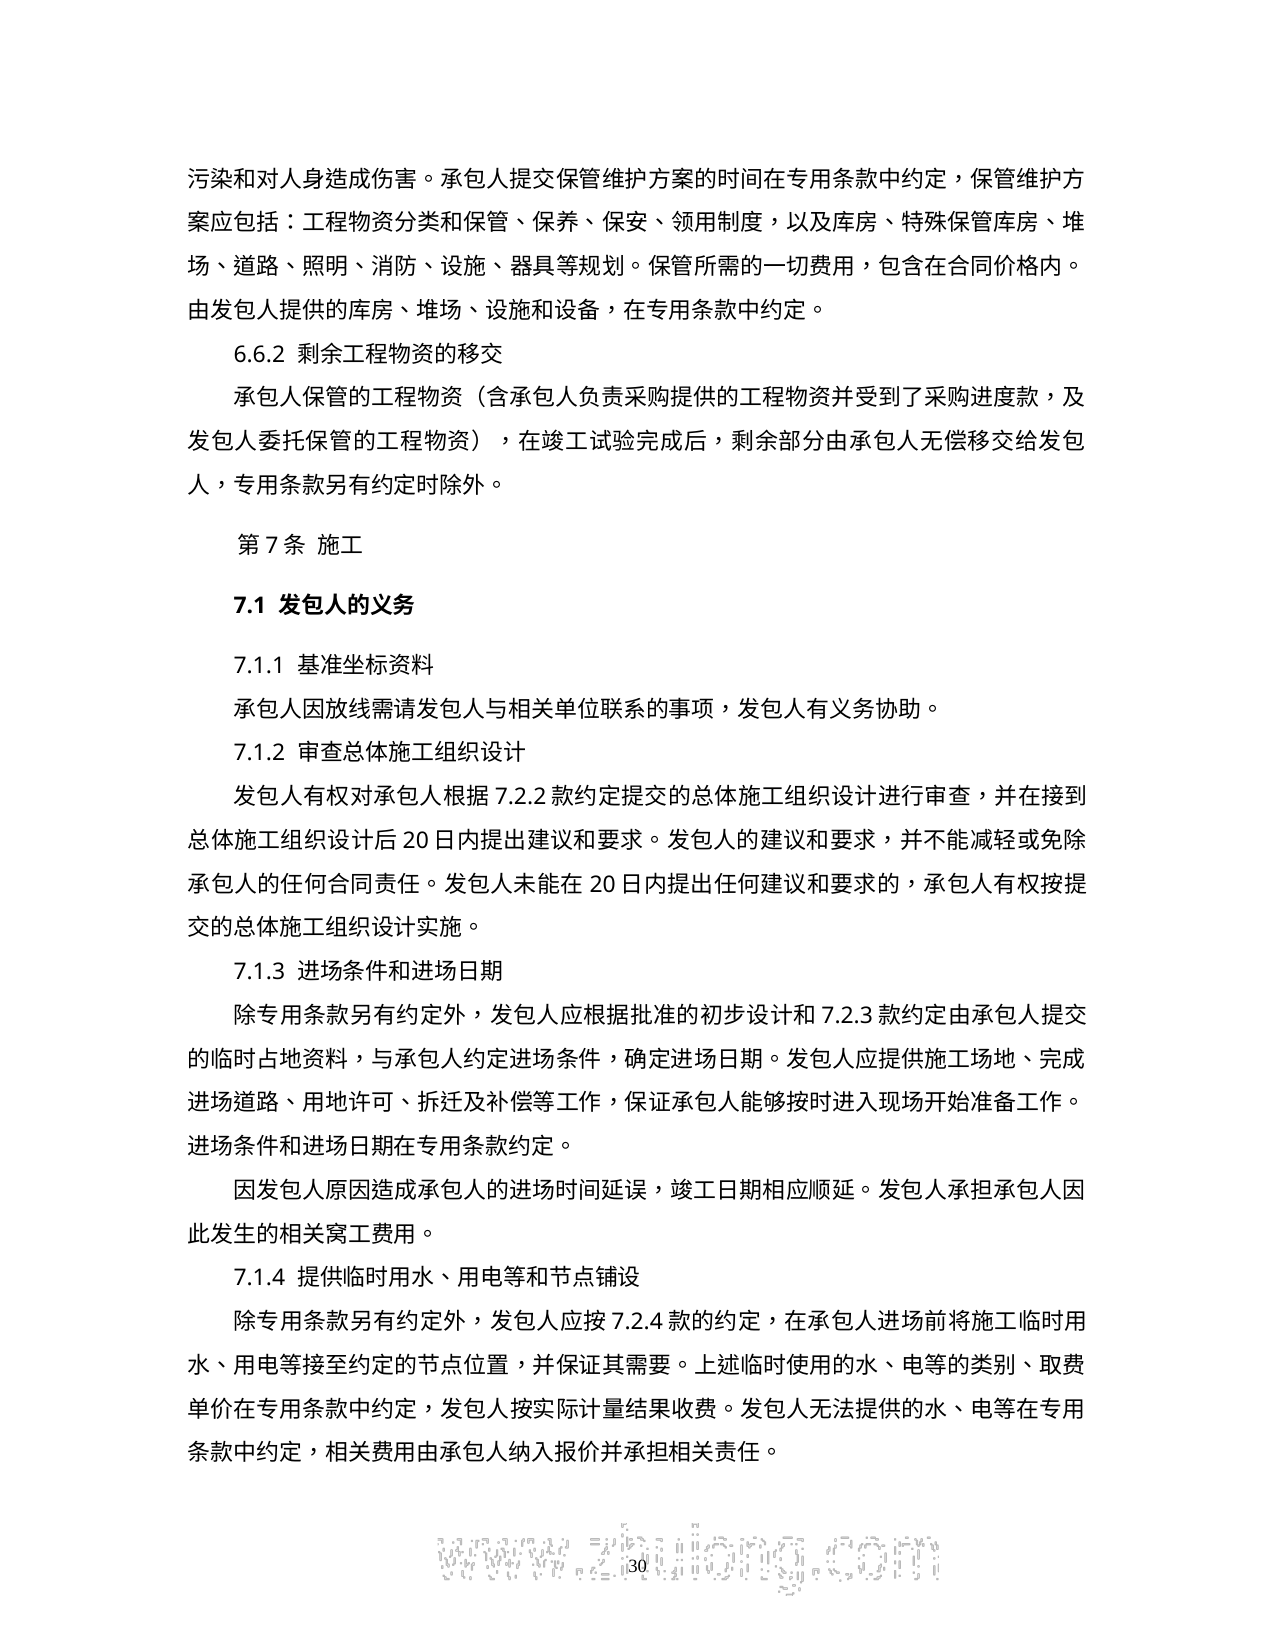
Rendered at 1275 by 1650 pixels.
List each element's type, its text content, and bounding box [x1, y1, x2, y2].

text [187, 150, 1087, 325]
text 除专用条款另有约定外，发包人应按7.2.4款的约定，在承包人进场前将施工临时用水、用电等接至约定的节点位置，并保证其需要。上述临时使用的水、电等的类别、取费单价在专用条款中约定，发包人按实际计量结果收费。发包人无法提供的水、电等在专用条款中约定，相关费用由承包人纳入报价并承担相关责任。 [187, 1292, 1087, 1467]
text 7.1.1 基准坐标资料 [187, 636, 1087, 680]
picture [437, 1523, 939, 1596]
text 发包人有权对承包人根据7.2.2款约定提交的总体施工组织设计进行审查，并在接到总体施工组织设计后20日内提出建议和要求。发包人的建议和要求，并不能减轻或免除承包人的任何合同责任。发包人未能在20日内提出任何建议和要求的，承包人有权按提交的总体施工组织设计实施。 [187, 767, 1087, 942]
text 第7条 施工 [238, 516, 1087, 560]
text 因发包人原因造成承包人的进场时间延误，竣工日期相应顺延。发包人承担承包人因此发生的相关窝工费用。 [187, 1161, 1087, 1249]
text 7.1.3 进场条件和进场日期 [187, 942, 1087, 986]
text 承包人因放线需请发包人与相关单位联系的事项，发包人有义务协助。 [187, 680, 1087, 724]
text 7.1.2 审查总体施工组织设计 [187, 724, 1087, 767]
text 除专用条款另有约定外，发包人应根据批准的初步设计和7.2.3款约定由承包人提交的临时占地资料，与承包人约定进场条件，确定进场日期。发包人应提供施工场地、完成进场道路、用地许可、拆迁及补偿等工作，保证承包人能够按时进入现场开始准备工作。进场条件和进场日期在专用条款约定。 [187, 986, 1087, 1161]
text 6.6.2 剩余工程物资的移交 [187, 325, 1087, 369]
text 承包人保管的工程物资（含承包人负责采购提供的工程物资并受到了采购进度款，及发包人委托保管的工程物资），在竣工试验完成后，剩余部分由承包人无偿移交给发包人，专用条款另有约定时除外。 [187, 369, 1087, 500]
text 7.1 发包人的义务 [187, 576, 1087, 620]
text 7.1.4 提供临时用水、用电等和节点铺设 [187, 1249, 1087, 1292]
